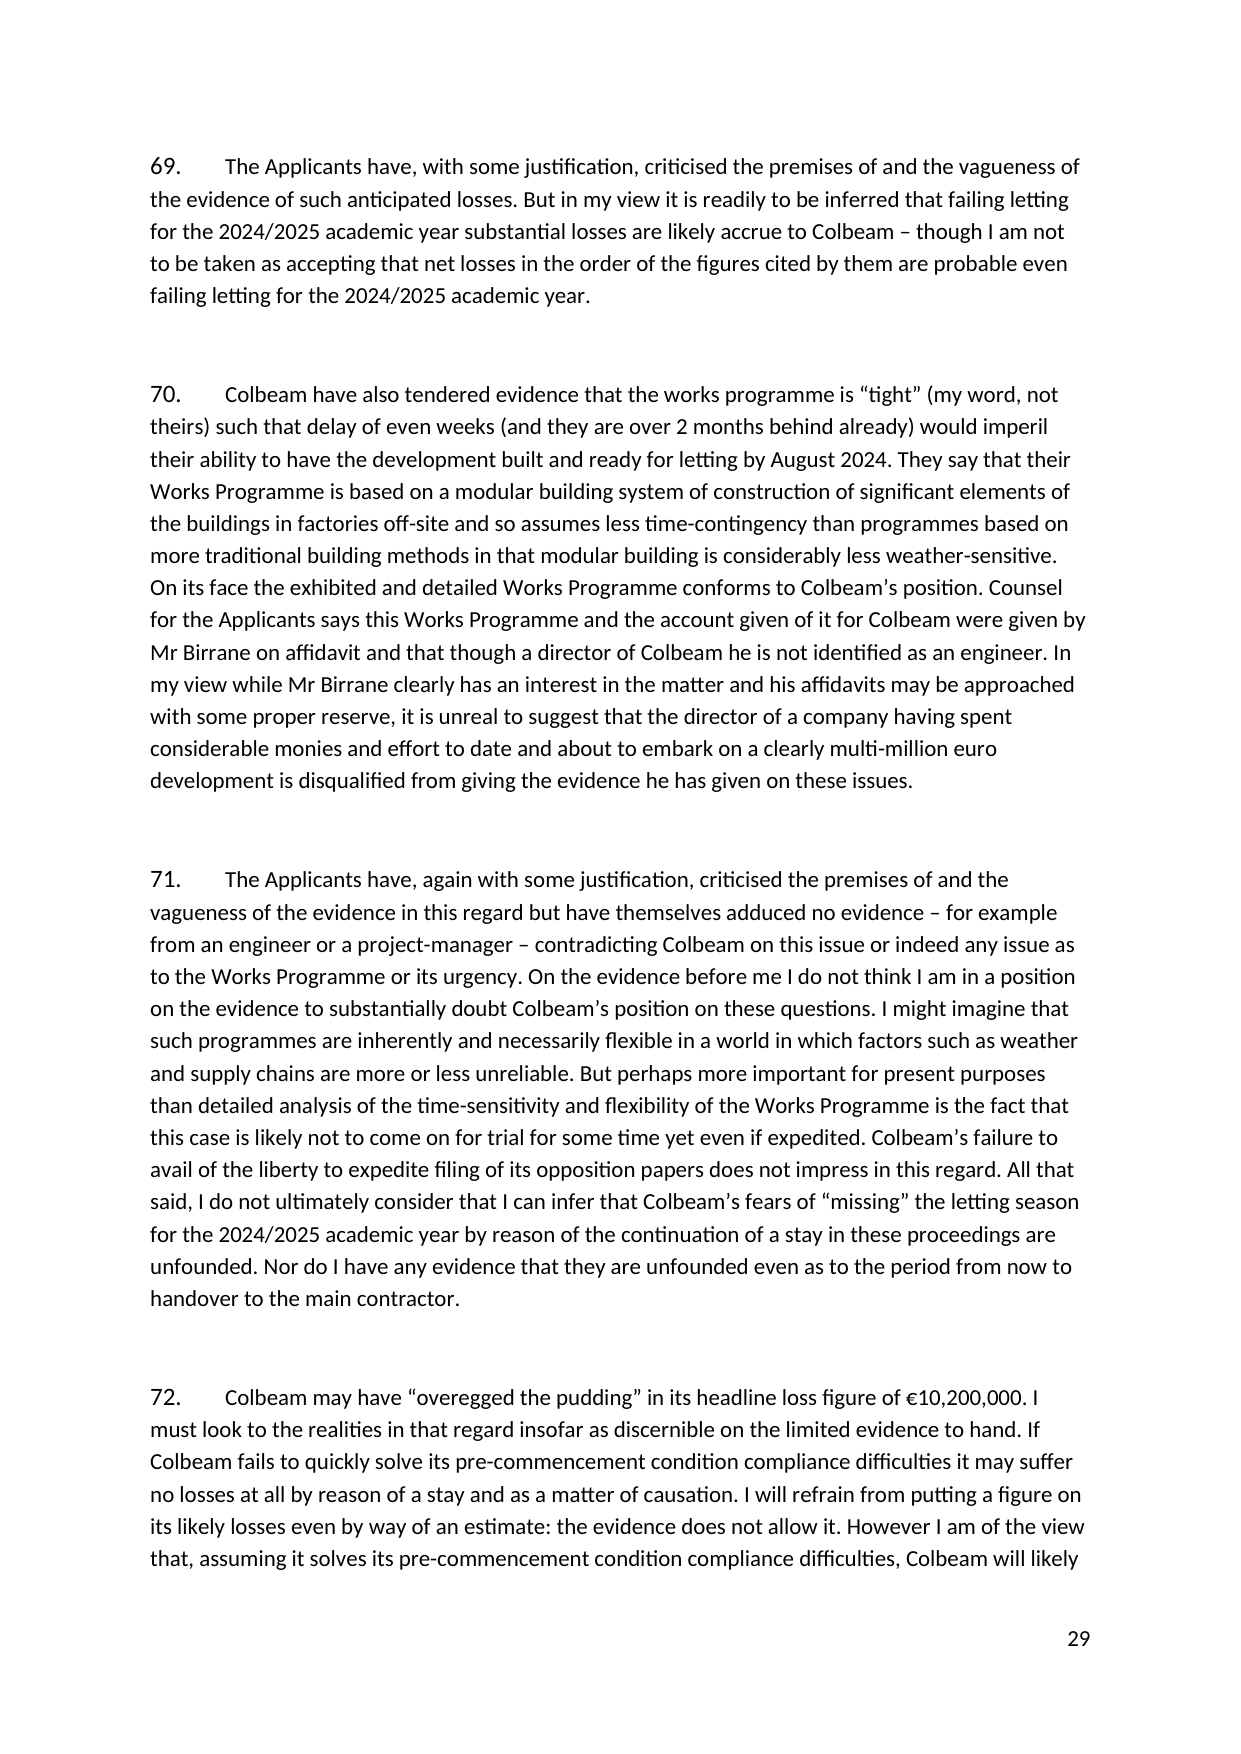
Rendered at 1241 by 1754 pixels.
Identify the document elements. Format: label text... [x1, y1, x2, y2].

list Colbeam have also tendered evidence that the works programme is “tight” (my word, not theirs) such that delay of even weeks (and they are over 2 months behind already) would imperil their ability to have the development built and ready for letting by August 2024. They say that their Works Programme is based on a modular building system of construction of significant elements of the buildings in factories off-site and so assumes less time-contingency than programmes based on more traditional building methods in that modular building is considerably less weather-sensitive. On its face the exhibited and detailed Works Programme conforms to Colbeam’s position. Counsel for the Applicants says this Works Programme and the account given of it for Colbeam were given by Mr Birrane on affidavit and that though a director of Colbeam he is not identified as an engineer. In my view while Mr Birrane clearly has an interest in the matter and his affidavits may be approached with some proper reserve, it is unreal to suggest that the director of a company having spent considerable monies and effort to date and about to embark on a clearly multi-million euro development is disqualified from giving the evidence he has given on these issues. [150, 378, 1090, 794]
list The Applicants have, again with some justification, criticised the premises of and the vagueness of the evidence in this regard but have themselves adduced no evidence – for example from an engineer or a project-manager – contradicting Colbeam on this issue or indeed any issue as to the Works Programme or its urgency. On the evidence before me I do not think I am in a position on the evidence to substantially doubt Colbeam’s position on these questions. I might imagine that such programmes are inherently and necessarily flexible in a world in which factors such as weather and supply chains are more or less unreliable. But perhaps more important for present purposes than detailed analysis of the time-sensitivity and flexibility of the Works Programme is the fact that this case is likely not to come on for trial for some time yet even if expedited. Colbeam’s failure to avail of the liberty to expedite filing of its opposition papers does not impress in this regard. All that said, I do not ultimately consider that I can infer that Colbeam’s fears of “missing” the letting season for the 2024/2025 academic year by reason of the continuation of a stay in these proceedings are unfounded. Nor do I have any evidence that they are unfounded even as to the period from now to handover to the main contractor. [150, 863, 1090, 1312]
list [150, 1381, 1090, 1572]
list The Applicants have, with some justification, criticised the premises of and the vagueness of the evidence of such anticipated losses. But in my view it is readily to be inferred that failing letting for the 2024/2025 academic year substantial losses are likely accrue to Colbeam – though I am not to be taken as accepting that net losses in the order of the figures cited by them are probable even failing letting for the 2024/2025 academic year. [150, 150, 1090, 309]
